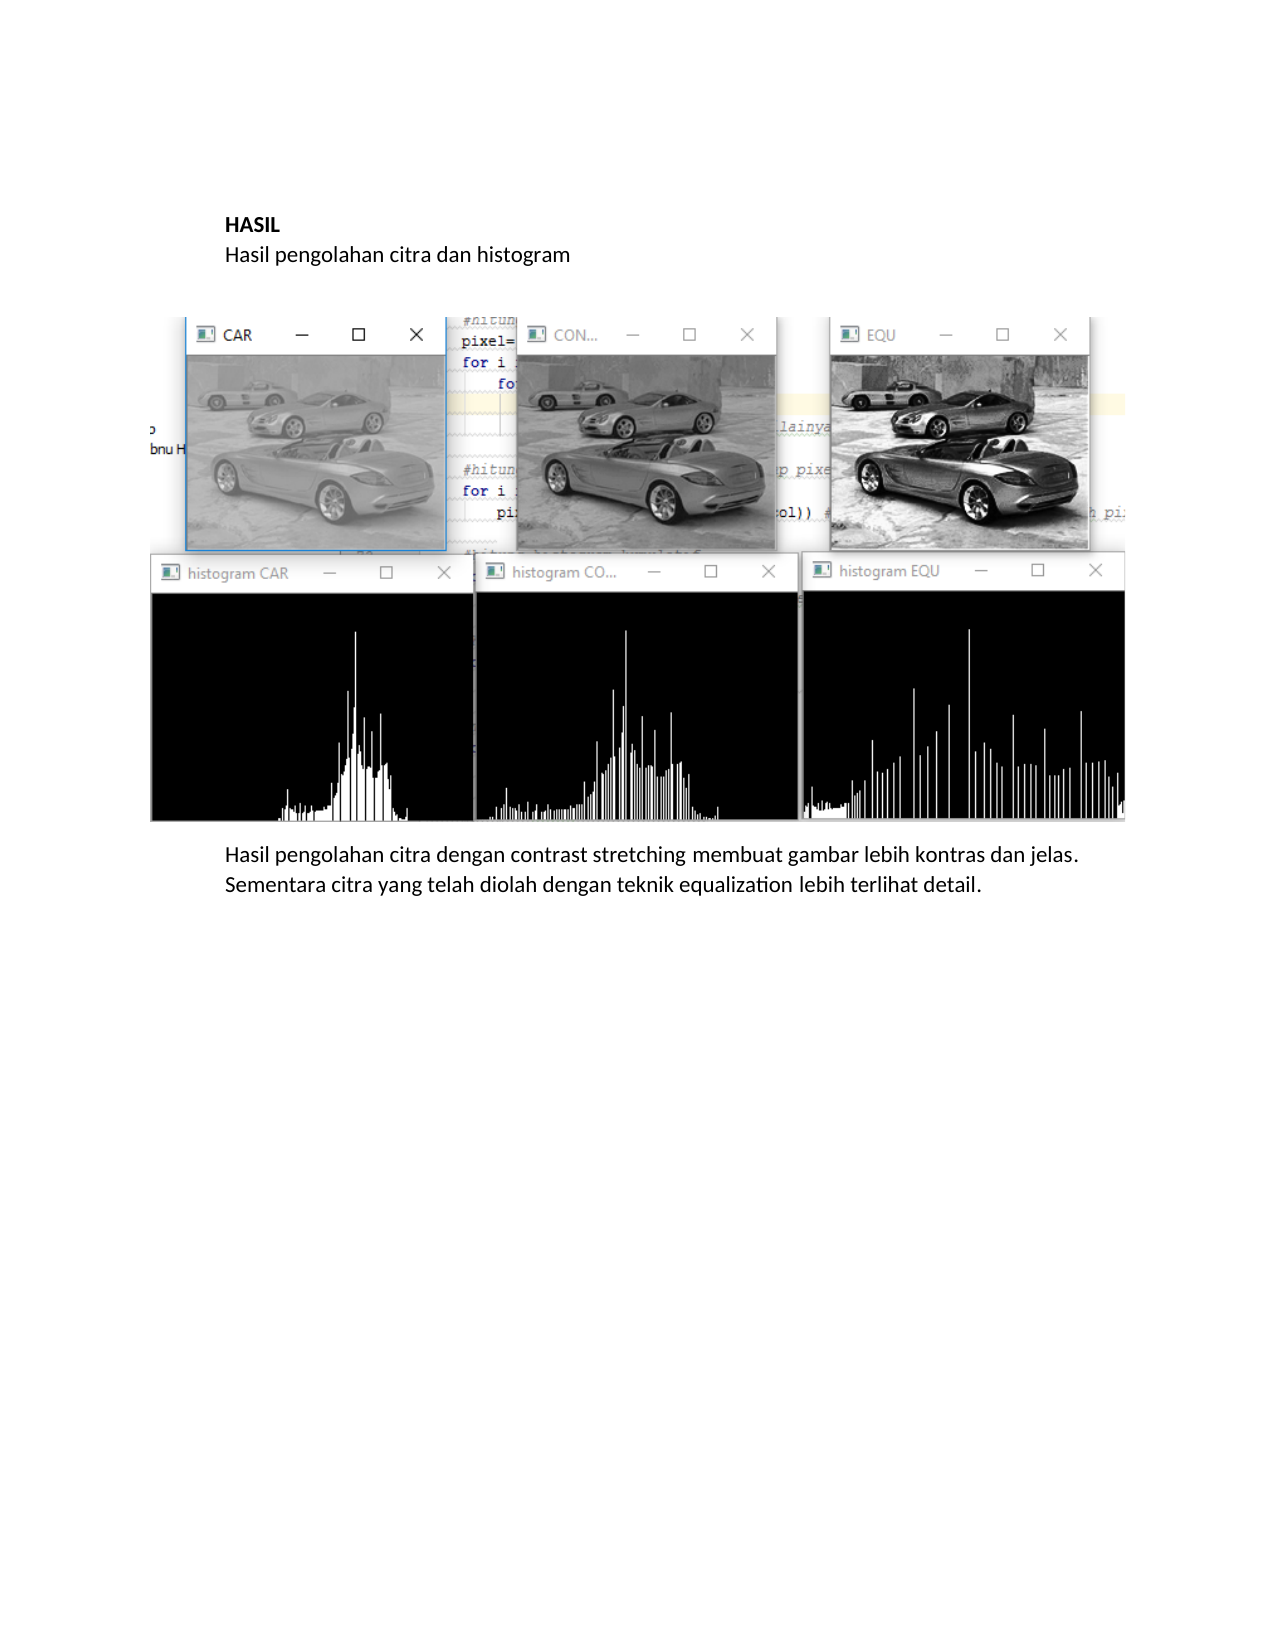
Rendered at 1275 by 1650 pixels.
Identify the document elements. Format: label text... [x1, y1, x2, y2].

list Hasil pengolahan citra dengan contrast stretching membuat gambar lebih kontras dan jelas. Sementara citra yang telah diolah dengan teknik equalization lebih terlihat detail. [225, 840, 1125, 899]
list Hasil pengolahan citra dan histogram [225, 241, 1125, 269]
list HASIL [225, 210, 1125, 238]
picture [150, 317, 1125, 822]
